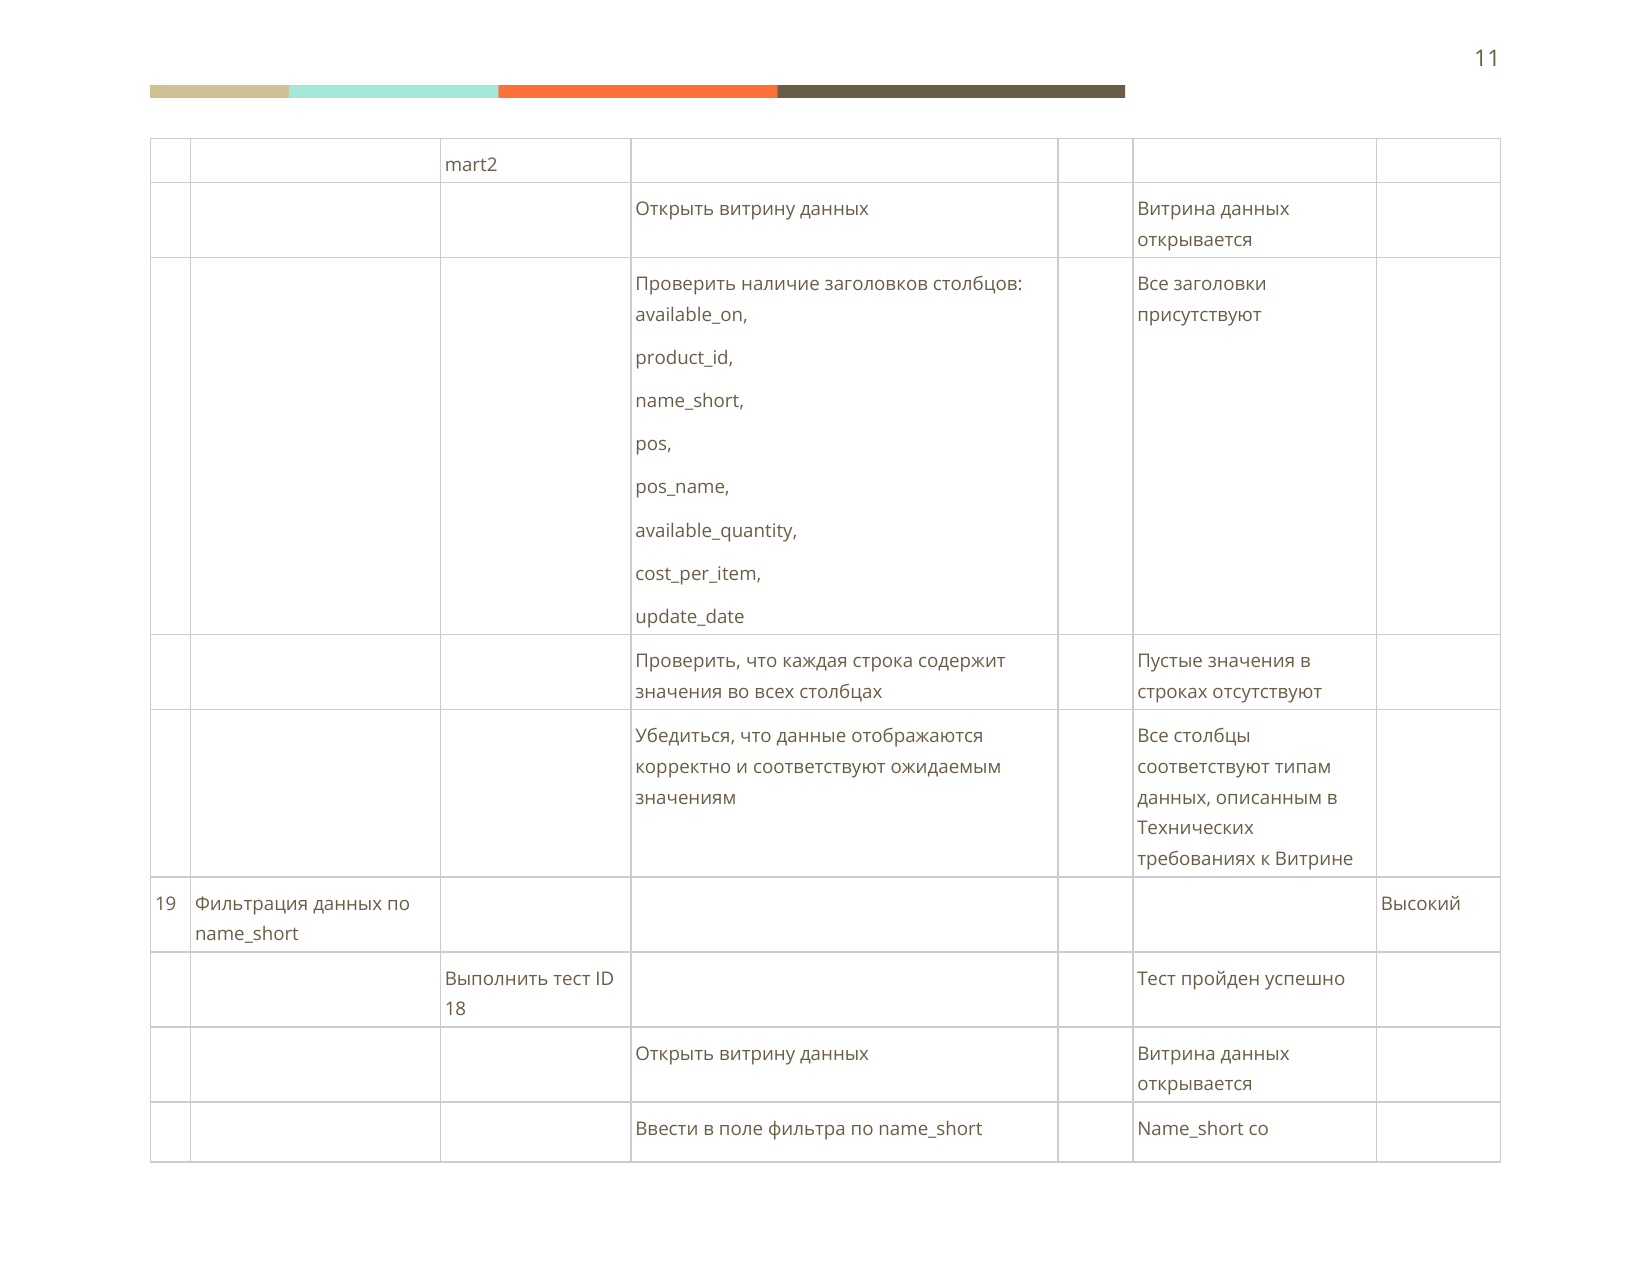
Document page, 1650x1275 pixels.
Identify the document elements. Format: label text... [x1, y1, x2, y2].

table_cell [151, 953, 190, 1026]
table_cell Открыть витрину данных [632, 183, 1057, 257]
table_cell [151, 139, 190, 182]
table_cell [441, 258, 630, 634]
table_cell [1377, 953, 1500, 1026]
table_cell [1059, 1103, 1132, 1161]
table_cell [1377, 183, 1500, 257]
table_cell Тест пройден успешно [1134, 953, 1376, 1026]
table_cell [1134, 139, 1376, 182]
table_cell [191, 258, 440, 634]
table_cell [632, 1103, 1057, 1161]
table_cell [1377, 139, 1500, 182]
table_cell Пустые значения в строках отсутствуют [1134, 635, 1376, 709]
table_cell [1377, 258, 1500, 634]
table_cell [151, 710, 190, 876]
table_cell [1134, 878, 1376, 951]
table_cell [191, 1028, 440, 1101]
table_cell [151, 635, 190, 709]
table_cell [1059, 710, 1132, 876]
table_cell Убедиться, что данные отображаются корректно и соответствуют ожидаемым значениям [632, 710, 1057, 876]
table_cell [1059, 878, 1132, 951]
table_cell [1377, 1103, 1500, 1161]
table_cell [1059, 258, 1132, 634]
table_cell Витрина данных открывается [1134, 183, 1376, 257]
table_cell [191, 139, 440, 182]
table_cell [632, 953, 1057, 1026]
table_cell [191, 710, 440, 876]
table_cell Все столбцы соответствуют типам данных, описанным в Технических требованиях к Витрине [1134, 710, 1376, 876]
table_cell [441, 1028, 630, 1101]
table_cell Открыть витрину данных [632, 1028, 1057, 1101]
table_cell [1377, 635, 1500, 709]
table_cell [1059, 635, 1132, 709]
table_cell [441, 635, 630, 709]
table_cell Высокий [1377, 878, 1500, 951]
table_cell [441, 878, 630, 951]
table_cell [632, 878, 1057, 951]
table_cell Фильтрация данных по name_short [191, 878, 440, 951]
table_cell [632, 139, 1057, 182]
table_cell [1059, 953, 1132, 1026]
table_cell [151, 183, 190, 257]
picture [150, 85, 1125, 98]
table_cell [441, 139, 630, 182]
table_cell Витрина данных открывается [1134, 1028, 1376, 1101]
table_cell [1059, 1028, 1132, 1101]
table_cell [1059, 139, 1132, 182]
table_cell [191, 183, 440, 257]
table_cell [1134, 1103, 1376, 1161]
table_cell Проверить, что каждая строка содержит значения во всех столбцах [632, 635, 1057, 709]
table_cell [441, 710, 630, 876]
table_cell [1377, 710, 1500, 876]
table_cell [151, 1103, 190, 1161]
table_cell [1059, 183, 1132, 257]
table_cell [1377, 1028, 1500, 1101]
table_cell [191, 953, 440, 1026]
table_cell 19 [151, 878, 190, 951]
table_cell [441, 1103, 630, 1161]
table_cell [441, 183, 630, 257]
table_cell [191, 1103, 440, 1161]
table_cell [151, 258, 190, 634]
table_cell [151, 1028, 190, 1101]
table_cell [191, 635, 440, 709]
table_cell Все заголовки присутствуют [1134, 258, 1376, 634]
table_cell Выполнить тест ID 18 [441, 953, 630, 1026]
table_cell Проверить наличие заголовков столбцов: available_on, product_id, name_short, pos, pos_name, available_quantity, cost_per_item, update_date [632, 258, 1057, 634]
